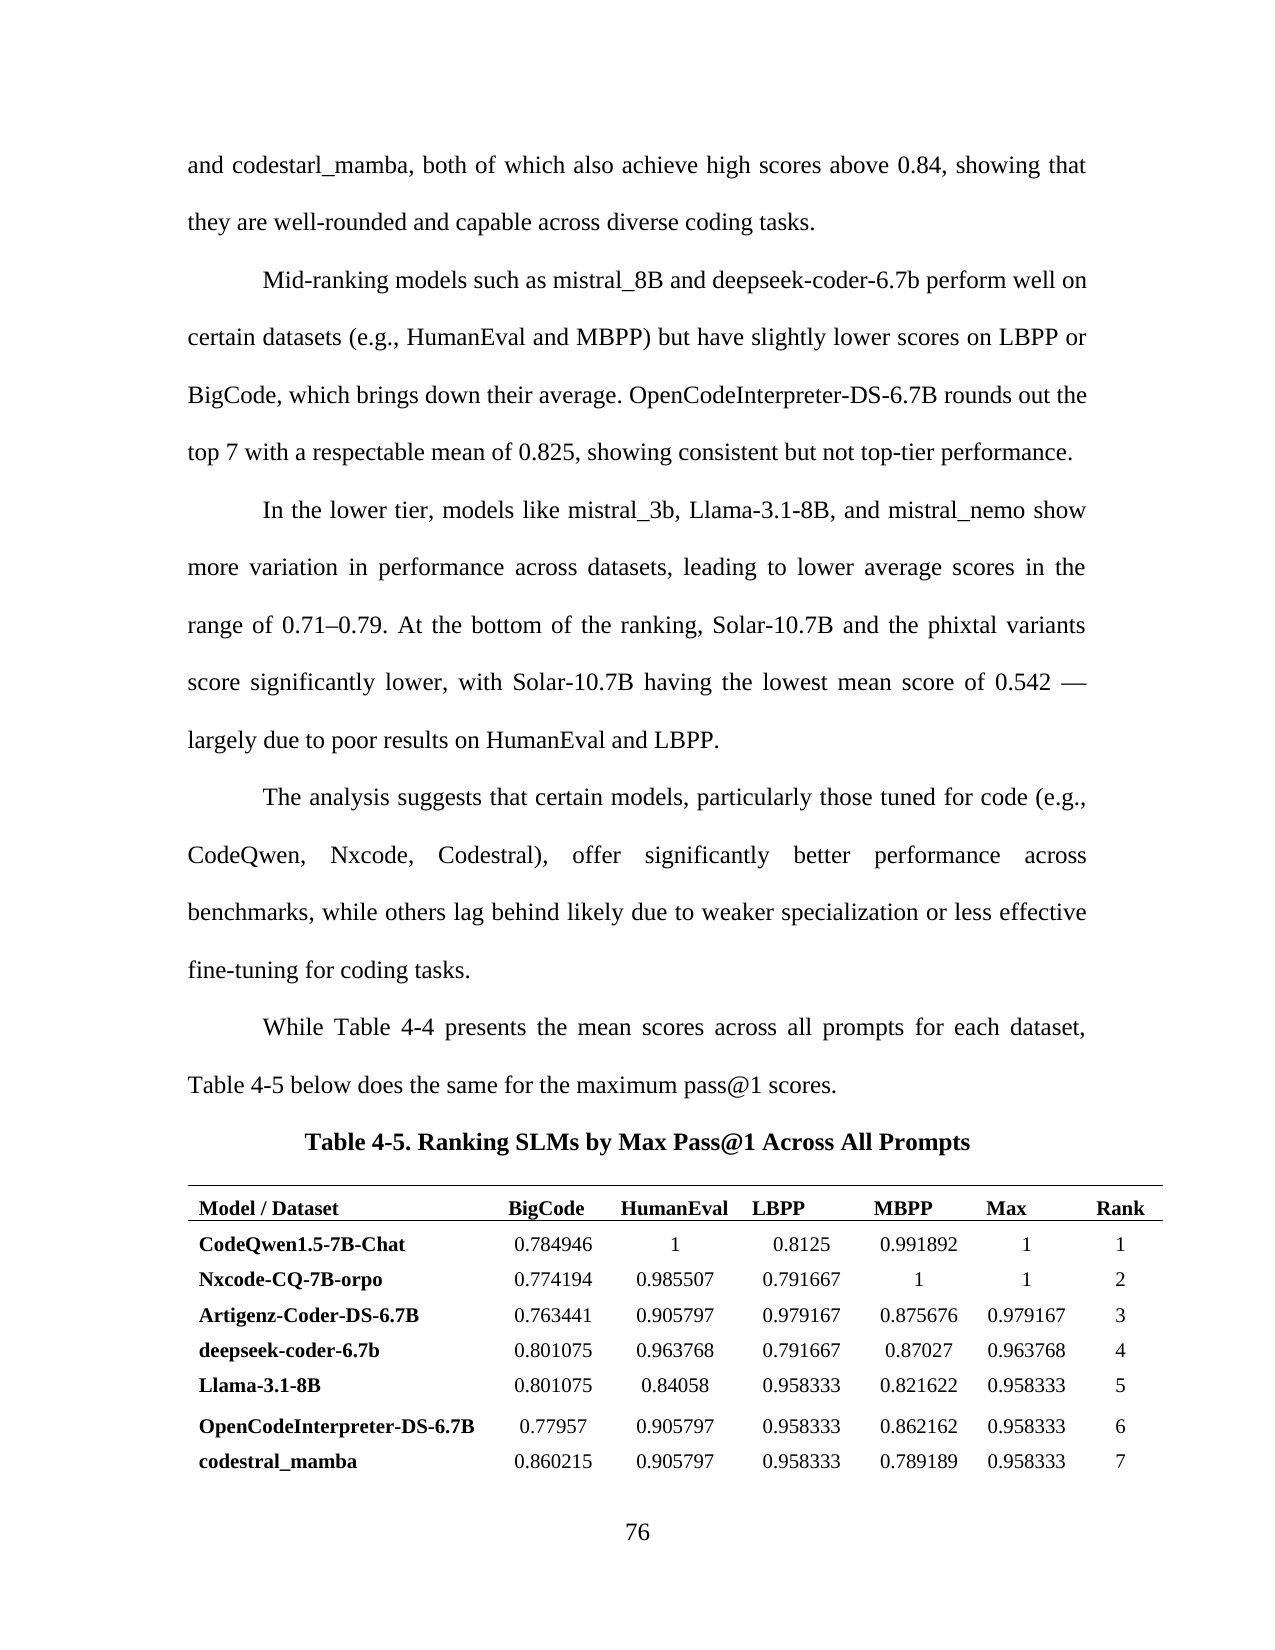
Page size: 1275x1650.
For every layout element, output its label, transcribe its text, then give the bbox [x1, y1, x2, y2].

table_cell 0.801075 [497, 1362, 609, 1397]
table_cell 0.979167 [975, 1291, 1078, 1327]
table_cell 1 [1078, 1221, 1162, 1256]
table_cell 6 [1078, 1398, 1162, 1438]
table_cell 0.958333 [741, 1438, 862, 1473]
table_header Max [975, 1186, 1078, 1220]
table_cell 1 [863, 1256, 975, 1291]
table_cell 0.801075 [497, 1327, 609, 1362]
table_cell Llama-3.1-8B [188, 1362, 497, 1397]
table_cell 0.991892 [863, 1221, 975, 1256]
table_cell 0.875676 [863, 1291, 975, 1327]
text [187, 150, 1087, 236]
text While Table 4-4 presents the mean scores across all prompts for each dataset, Table 4-5 below does the same for the maximum pass@1 scores. [187, 1012, 1087, 1099]
table_cell 0.763441 [497, 1291, 609, 1327]
table_cell 0.958333 [741, 1398, 862, 1438]
table_cell 0.789189 [863, 1438, 975, 1473]
table_cell 3 [1078, 1291, 1162, 1327]
table_header Rank [1078, 1186, 1162, 1220]
table_cell 0.905797 [609, 1398, 741, 1438]
table_cell 0.958333 [975, 1438, 1078, 1473]
table_cell 0.77957 [497, 1398, 609, 1438]
table_cell 0.958333 [975, 1362, 1078, 1397]
table_cell 0.860215 [497, 1438, 609, 1473]
table_cell Artigenz-Coder-DS-6.7B [188, 1291, 497, 1327]
table_cell 1 [609, 1221, 741, 1256]
table_cell OpenCodeInterpreter-DS-6.7B [188, 1398, 497, 1438]
table_cell 2 [1078, 1256, 1162, 1291]
table_cell 0.905797 [609, 1438, 741, 1473]
text In the lower tier, models like mistral_3b, Llama-3.1-8B, and mistral_nemo show more variation in performance across datasets, leading to lower average scores in the range of 0.71–0.79. At the bottom of the ranking, Solar-10.7B and the phixtal variants score significantly lower, with Solar-10.7B having the lowest mean score of 0.542 — largely due to poor results on HumanEval and LBPP. [187, 495, 1087, 754]
table_header MBPP [863, 1186, 975, 1220]
table_cell 0.774194 [497, 1256, 609, 1291]
table_cell 0.963768 [975, 1327, 1078, 1362]
table_cell 0.985507 [609, 1256, 741, 1291]
table_cell 0.979167 [741, 1291, 862, 1327]
table_header Model / Dataset [188, 1186, 497, 1220]
table_cell 4 [1078, 1327, 1162, 1362]
table_header HumanEval [609, 1186, 741, 1220]
table_cell 5 [1078, 1362, 1162, 1397]
table_cell CodeQwen1.5-7B-Chat [188, 1221, 497, 1256]
text Table 4-5. Ranking SLMs by Max Pass@1 Across All Prompts [187, 1127, 1087, 1156]
table_cell 0.84058 [609, 1362, 741, 1397]
table_cell 0.963768 [609, 1327, 741, 1362]
table_cell 1 [975, 1256, 1078, 1291]
table_cell 0.8125 [741, 1221, 862, 1256]
text Mid-ranking models such as mistral_8B and deepseek-coder-6.7b perform well on certain datasets (e.g., HumanEval and MBPP) but have slightly lower scores on LBPP or BigCode, which brings down their average. OpenCodeInterpreter-DS-6.7B rounds out the top 7 with a respectable mean of 0.825, showing consistent but not top-tier performance. [187, 265, 1087, 466]
table_header BigCode [497, 1186, 609, 1220]
table_cell 0.791667 [741, 1327, 862, 1362]
table_cell 0.87027 [863, 1327, 975, 1362]
table_cell 0.862162 [863, 1398, 975, 1438]
table_cell deepseek-coder-6.7b [188, 1327, 497, 1362]
table_cell 0.791667 [741, 1256, 862, 1291]
table_cell 0.784946 [497, 1221, 609, 1256]
table_header LBPP [741, 1186, 862, 1220]
table_cell 0.821622 [863, 1362, 975, 1397]
table_cell Nxcode-CQ-7B-orpo [188, 1256, 497, 1291]
table_cell 0.905797 [609, 1291, 741, 1327]
table_cell 0.958333 [741, 1362, 862, 1397]
table_cell 1 [975, 1221, 1078, 1256]
table_cell 7 [1078, 1438, 1162, 1473]
table_cell 0.958333 [975, 1398, 1078, 1438]
table_cell codestral_mamba [188, 1438, 497, 1473]
text The analysis suggests that certain models, particularly those tuned for code (e.g., CodeQwen, Nxcode, Codestral), offer significantly better performance across benchmarks, while others lag behind likely due to weaker specialization or less effective fine-tuning for coding tasks. [187, 782, 1087, 984]
